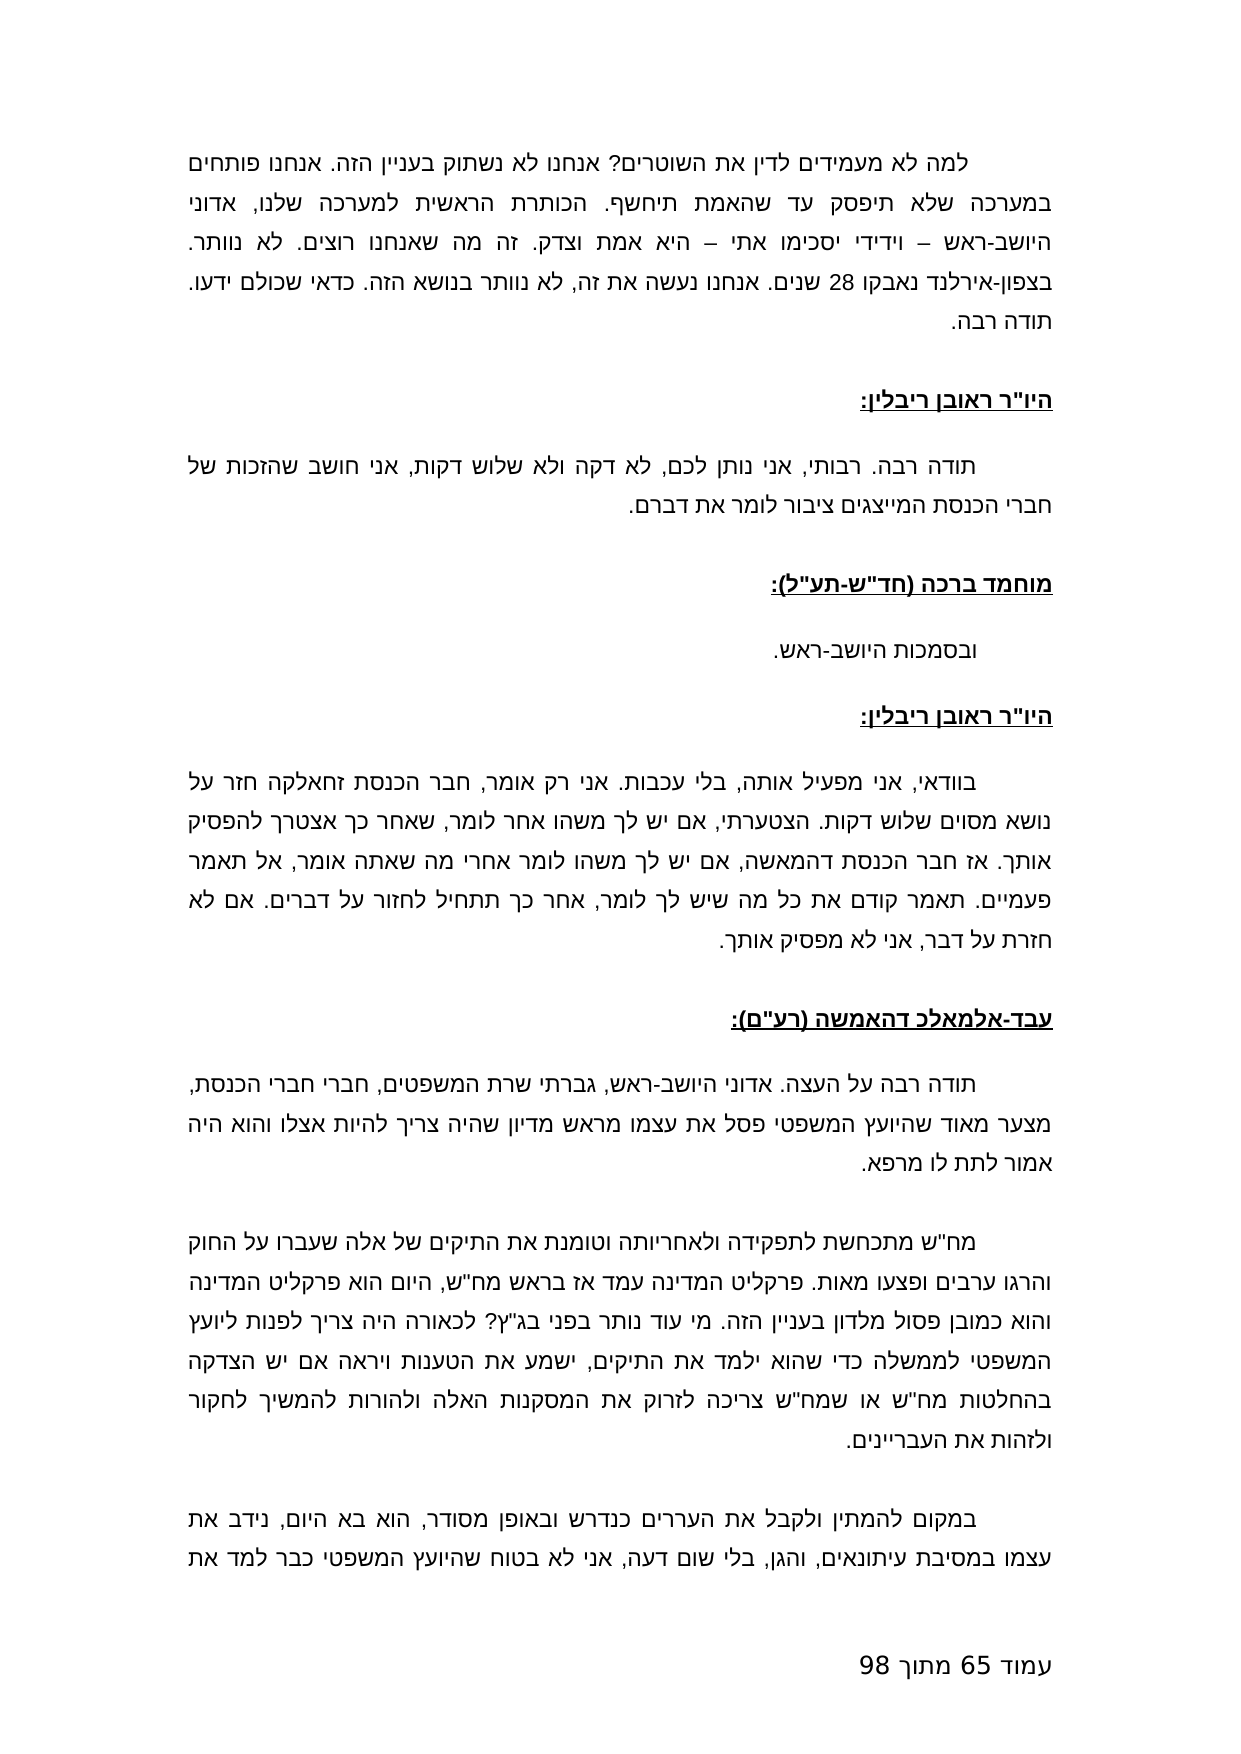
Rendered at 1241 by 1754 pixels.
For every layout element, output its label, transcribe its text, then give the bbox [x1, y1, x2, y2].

text למה לא מעמידים לדין את השוטרים? אנחנו לא נשתוק בעניין הזה. אנחנו פותחים במערכה שלא תיפסק עד שהאמת תיחשף. הכותרת הראשית למערכה שלנו, אדוני היושב-ראש – וידידי יסכימו אתי – היא אמת וצדק. זה מה שאנחנו רוצים. לא נוותר. בצפון-אירלנד נאבקו 28 שנים. אנחנו נעשה את זה, לא נוותר בנושא הזה. כדאי שכולם ידעו. תודה רבה. [187, 150, 1053, 334]
text היו"ר ראובן ריבלין: [187, 387, 1053, 413]
text מח"ש מתכחשת לתפקידה ולאחריותה וטומנת את התיקים של אלה שעברו על החוק והרגו ערבים ופצעו מאות. פרקליט המדינה עמד אז בראש מח"ש, היום הוא פרקליט המדינה והוא כמובן פסול מלדון בעניין הזה. מי עוד נותר בפני בג"ץ? לכאורה היה צריך לפנות ליועץ המשפטי לממשלה כדי שהוא ילמד את התיקים, ישמע את הטענות ויראה אם יש הצדקה בהחלטות מח"ש או שמח"ש צריכה לזרוק את המסקנות האלה ולהורות להמשיך לחקור ולזהות את העבריינים. [187, 1229, 1053, 1453]
text תודה רבה על העצה. אדוני היושב-ראש, גברתי שרת המשפטים, חברי חברי הכנסת, מצער מאוד שהיועץ המשפטי פסל את עצמו מראש מדיון שהיה צריך להיות אצלו והוא היה אמור לתת לו מרפא. [187, 1071, 1053, 1177]
text היו"ר ראובן ריבלין: [187, 703, 1053, 729]
text עבד-אלמאלכ דהאמשה (רע"ם): [187, 1006, 1053, 1032]
text בוודאי, אני מפעיל אותה, בלי עכבות. אני רק אומר, חבר הכנסת זחאלקה חזר על נושא מסוים שלוש דקות. הצטערתי, אם יש לך משהו אחר לומר, שאחר כך אצטרך להפסיק אותך. אז חבר הכנסת דהמאשה, אם יש לך משהו לומר אחרי מה שאתה אומר, אל תאמר פעמיים. תאמר קודם את כל מה שיש לך לומר, אחר כך תתחיל לחזור על דברים. אם לא חזרת על דבר, אני לא מפסיק אותך. [187, 769, 1053, 953]
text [187, 1506, 1053, 1571]
text תודה רבה. רבותי, אני נותן לכם, לא דקה ולא שלוש דקות, אני חושב שהזכות של חברי הכנסת המייצגים ציבור לומר את דברם. [187, 453, 1053, 518]
text ובסמכות היושב-ראש. [187, 637, 1053, 663]
text מוחמד ברכה (חד"ש-תע"ל): [187, 571, 1053, 597]
